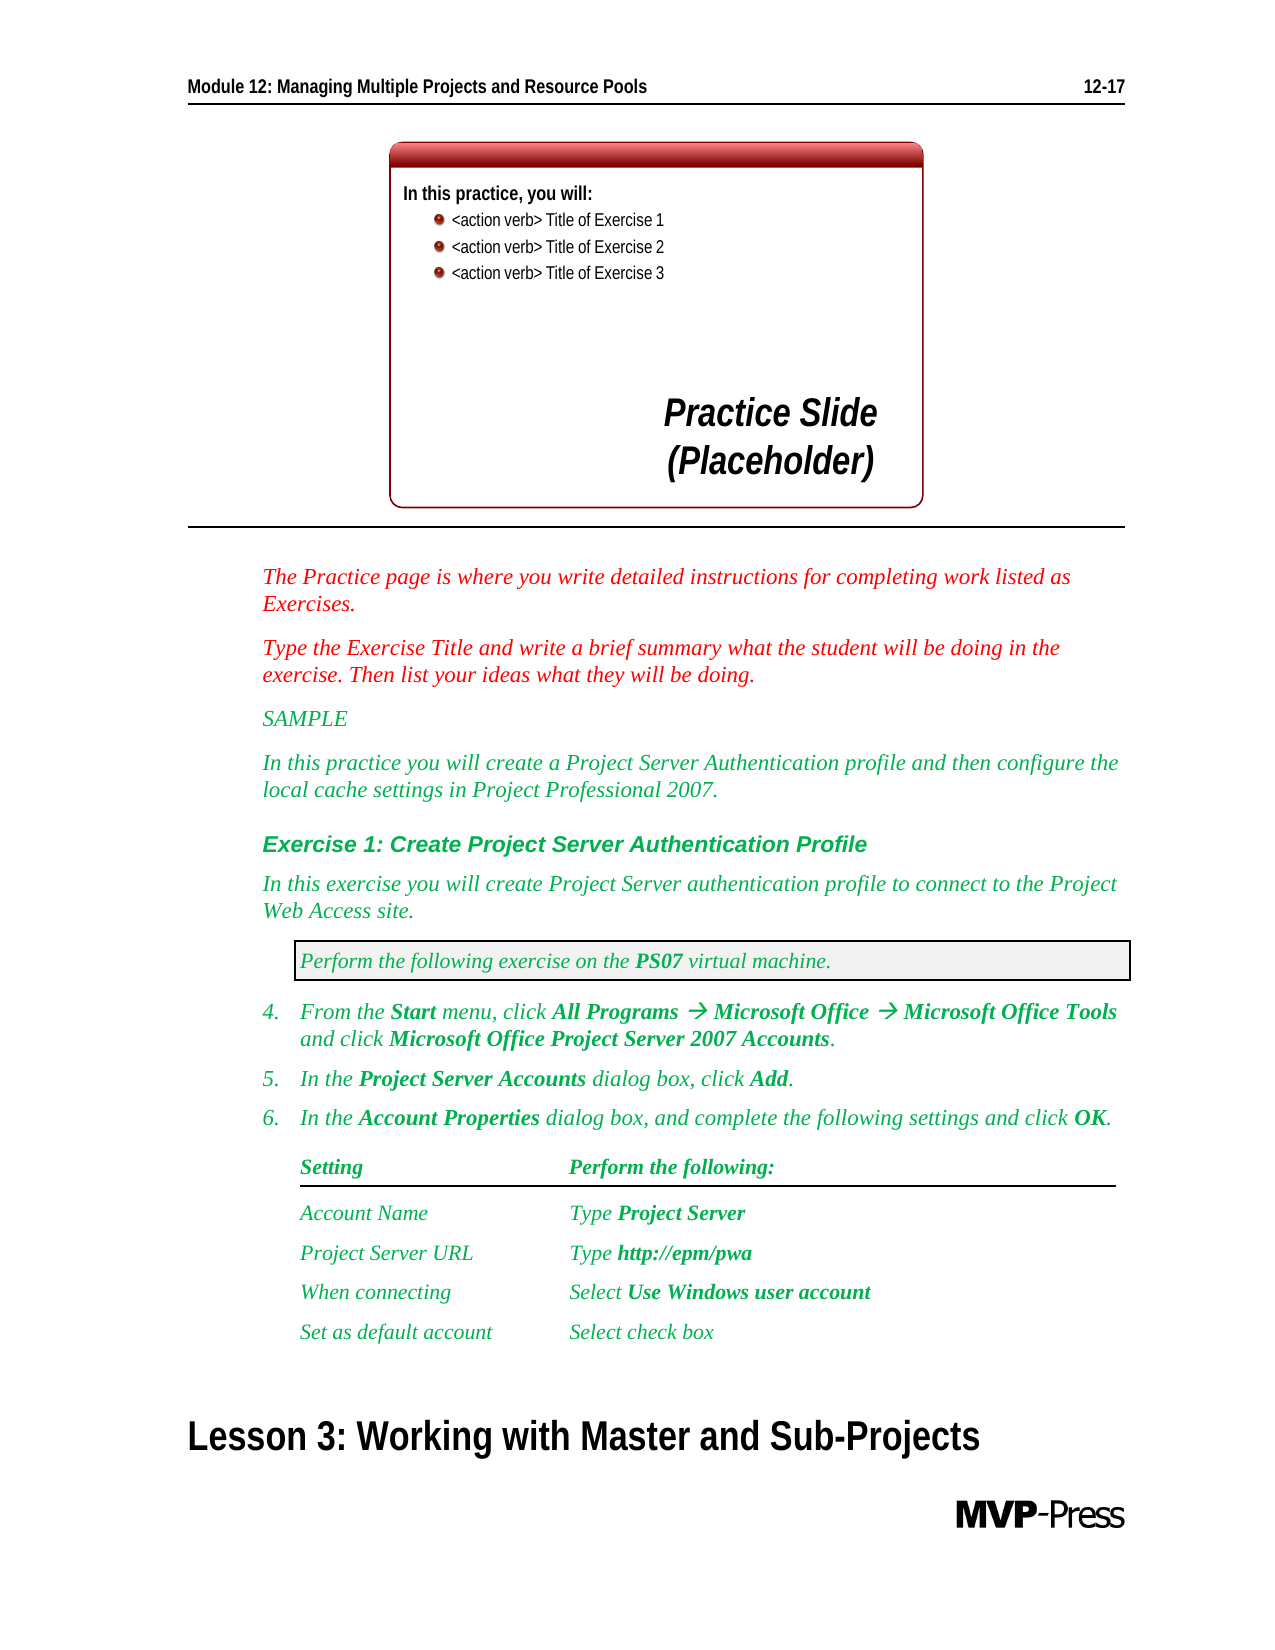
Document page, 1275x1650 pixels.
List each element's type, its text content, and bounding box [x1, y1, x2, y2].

text In this exercise you will create Project Server authentication profile to connect to the Project Web Access site. [262, 869, 1125, 923]
title Exercise 1: Create Project Server Authentication Profile [262, 819, 1125, 861]
text Perform the following exercise on the PS07 virtual machine. [296, 942, 1129, 979]
table_cell Project Server URL [300, 1233, 544, 1272]
table_cell Type Project Server [544, 1193, 1116, 1232]
text In this practice you will create a Project Server Authentication profile and then configure the local cache settings in Project Professional 2007. [262, 748, 1125, 803]
text Type the Exercise Title and write a brief summary what the student will be doing in the exercise. Then list your ideas what they will be doing. [262, 634, 1125, 688]
table_cell Select Use Windows user account [544, 1272, 1116, 1312]
text SAMPLE [262, 705, 1125, 732]
table_header Setting [300, 1144, 544, 1185]
table_cell Type http://epm/pwa [544, 1233, 1116, 1272]
picture [955, 1500, 1125, 1529]
table_cell [300, 1187, 1116, 1193]
list In the Project Server Accounts dialog box, click Add. [262, 1064, 1125, 1091]
text The Practice page is where you write detailed instructions for completing work listed as Exercises. [262, 563, 1125, 617]
table_cell Account Name [300, 1193, 544, 1232]
table_cell When connecting [300, 1272, 544, 1312]
list From the Start menu, click All Programs Microsoft Office Microsoft Office Tools and click Microsoft Office Project Server 2007 Accounts. [262, 998, 1125, 1052]
table_header Perform the following: [544, 1144, 1116, 1185]
table_cell Set as default account [300, 1312, 544, 1370]
list In the Account Properties dialog box, and complete the following settings and click OK. [262, 1104, 1125, 1131]
table_cell Select check box [544, 1312, 1116, 1370]
subtitle Lesson 3: Working with Master and Sub-Projects [187, 1414, 1125, 1459]
